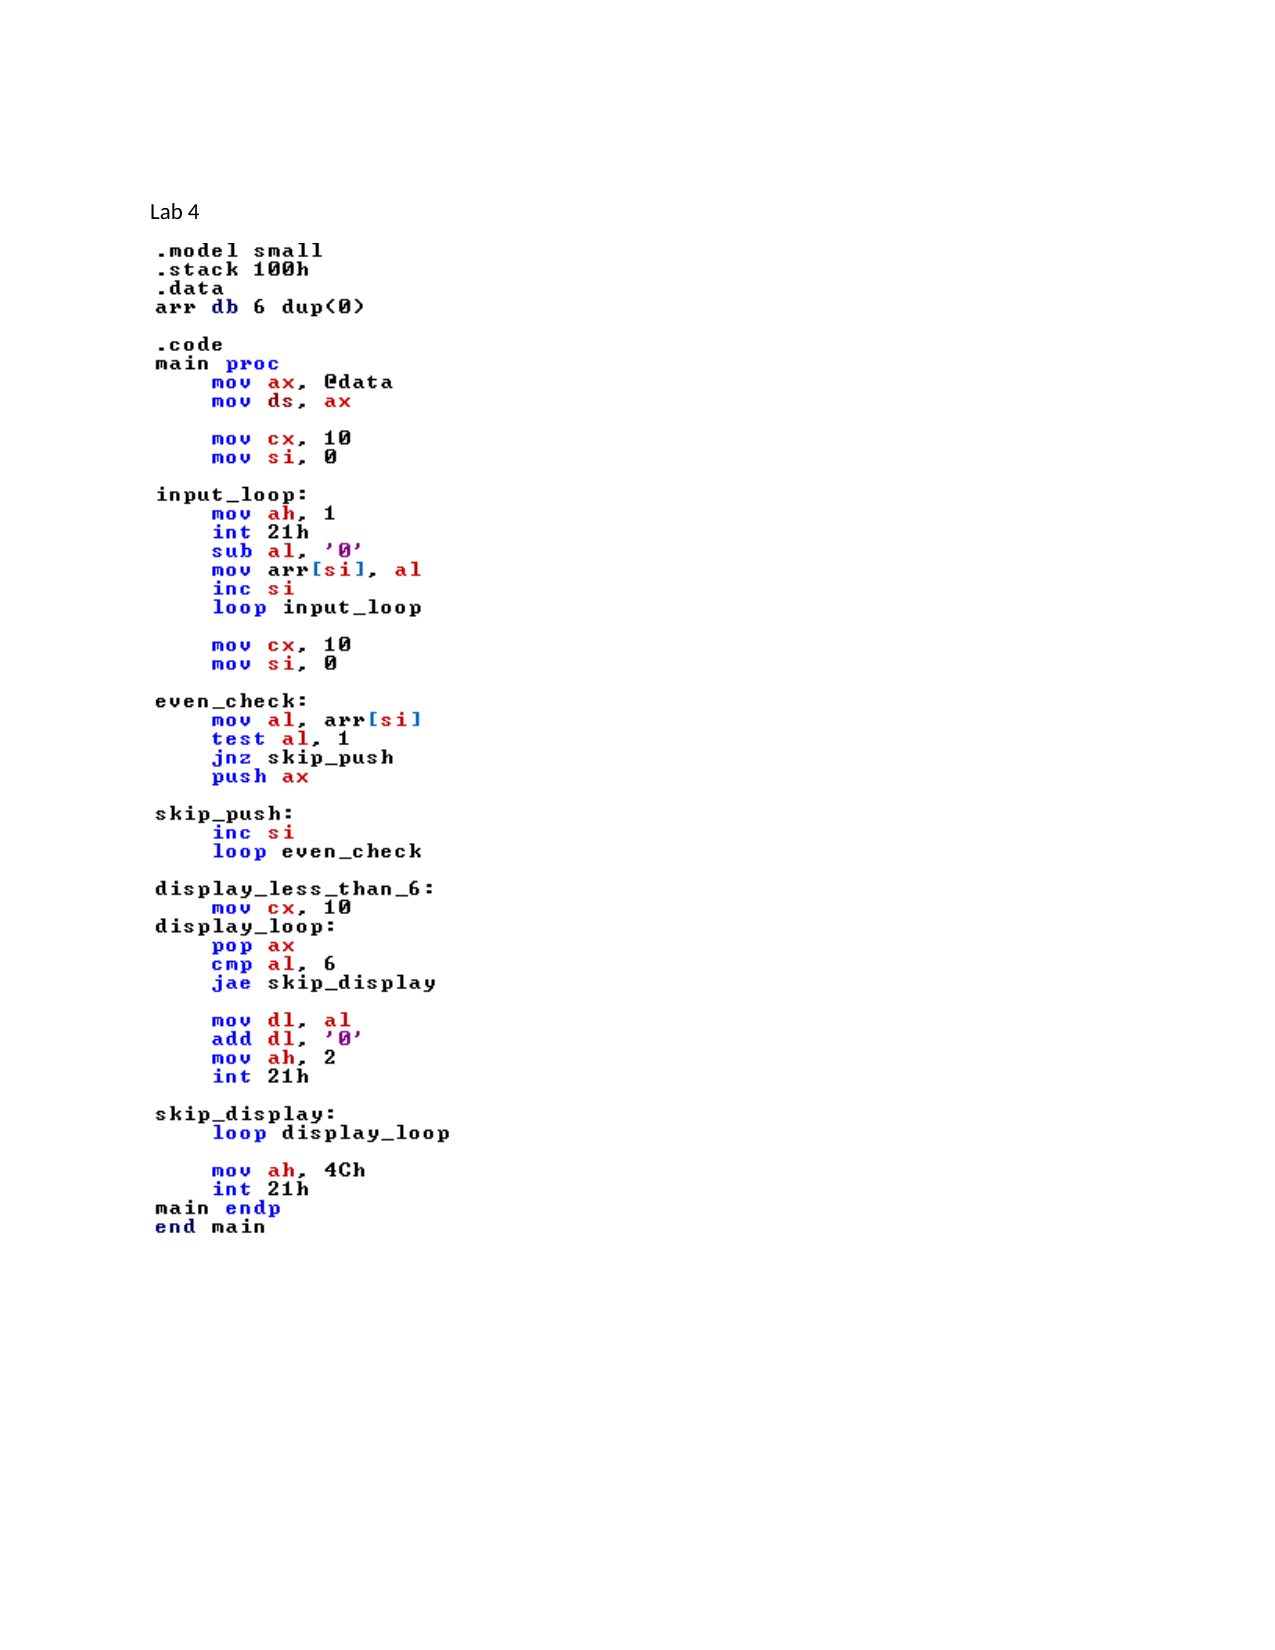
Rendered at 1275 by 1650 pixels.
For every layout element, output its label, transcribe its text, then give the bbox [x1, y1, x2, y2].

text Lab 4 [150, 197, 1125, 225]
picture [150, 243, 496, 1366]
